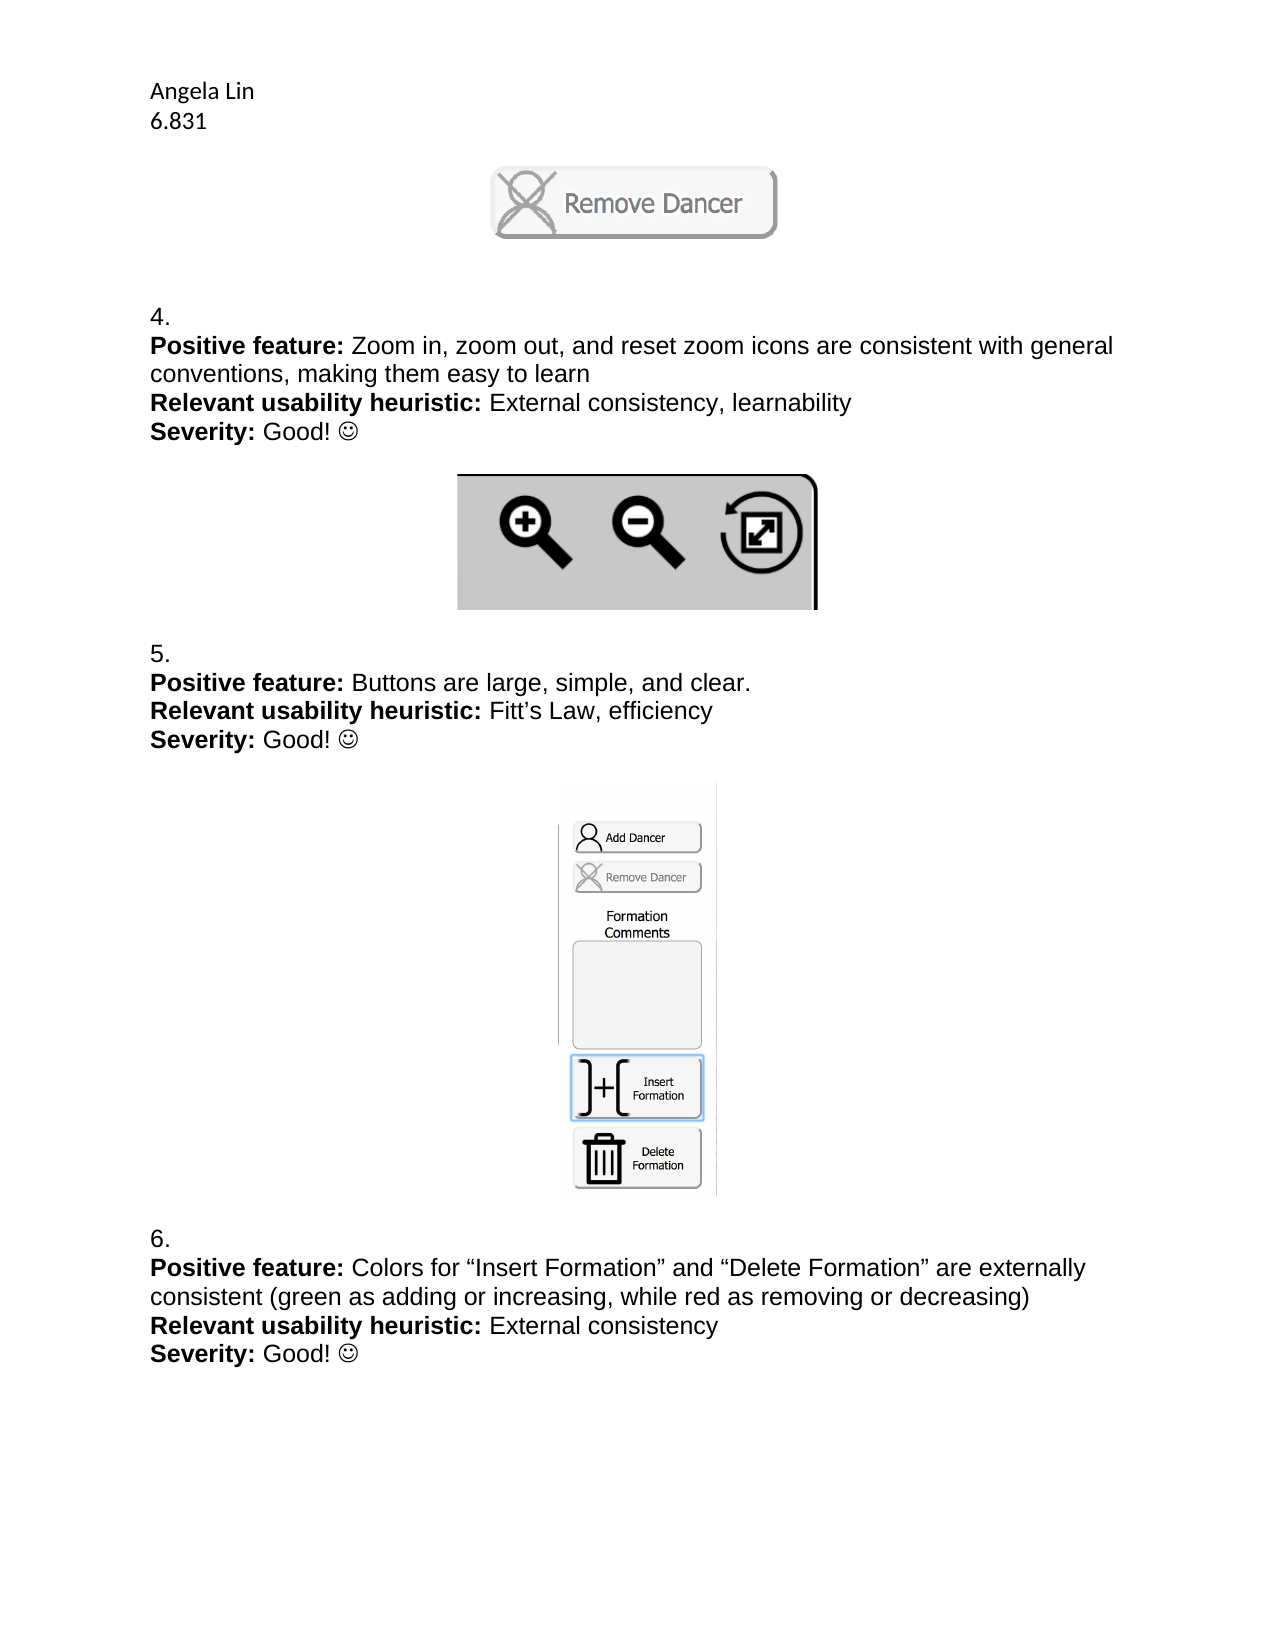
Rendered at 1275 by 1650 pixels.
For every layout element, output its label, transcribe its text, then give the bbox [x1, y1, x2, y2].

picture [477, 150, 798, 274]
text Severity: Good! [150, 725, 1125, 754]
text Relevant usability heuristic: External consistency [150, 1311, 1125, 1339]
text Positive feature: Colors for “Insert Formation” and “Delete Formation” are externally consistent (green as adding or increasing, while red as removing or decreasing) [150, 1253, 1125, 1311]
text Relevant usability heuristic: Fitt’s Law, efficiency [150, 696, 1125, 725]
picture [558, 782, 717, 1196]
text 5. [150, 639, 1125, 667]
picture [457, 474, 818, 610]
text Relevant usability heuristic: External consistency, learnability [150, 388, 1125, 417]
text Positive feature: Buttons are large, simple, and clear. [150, 667, 1125, 696]
text 4. [150, 302, 1125, 331]
text 6. [150, 1224, 1125, 1253]
text Severity: Good! [150, 1339, 1125, 1368]
text Positive feature: Zoom in, zoom out, and reset zoom icons are consistent with general conventions, making them easy to learn [150, 331, 1125, 388]
text Severity: Good! [150, 417, 1125, 446]
